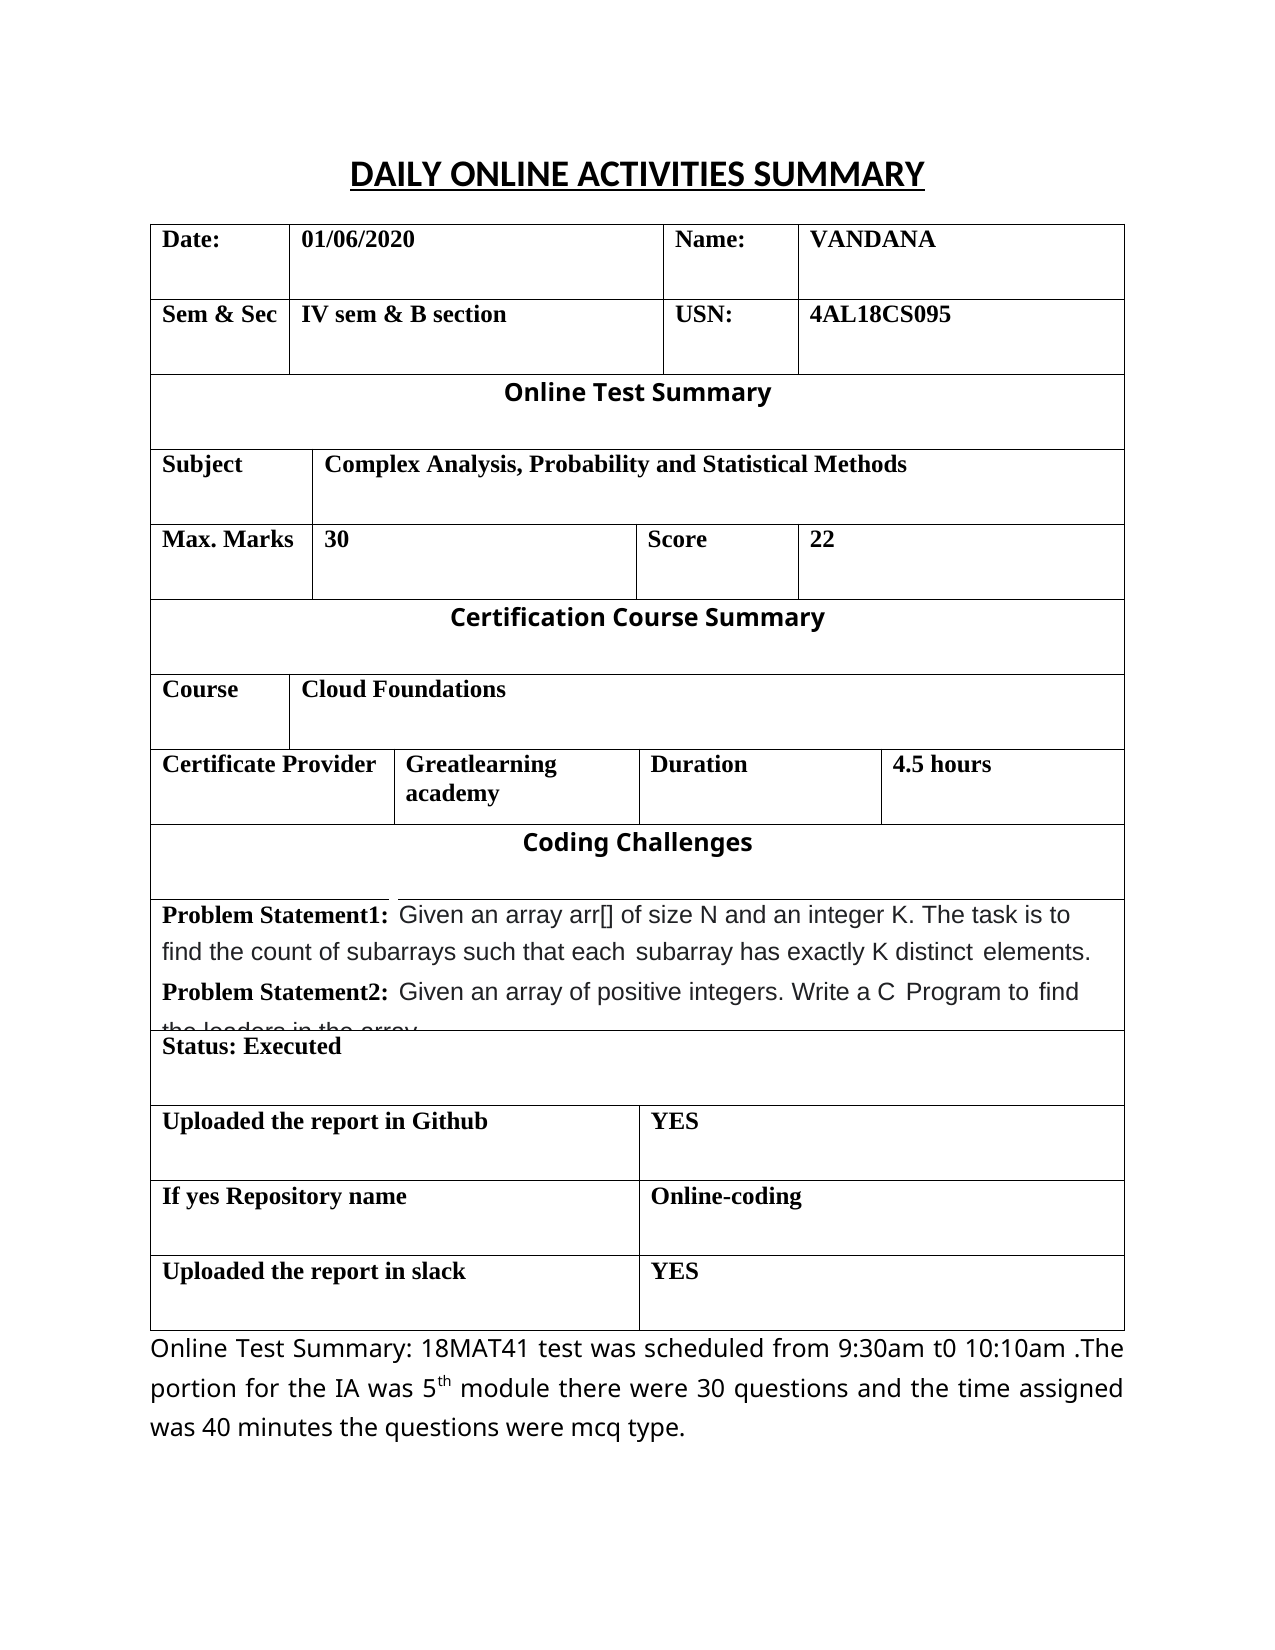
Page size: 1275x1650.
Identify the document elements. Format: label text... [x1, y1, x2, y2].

table_cell Uploaded the report in slack [151, 1256, 639, 1330]
table_cell YES [640, 1256, 1124, 1330]
table_cell Cloud Foundations [290, 675, 1124, 748]
table_cell Complex Analysis, Probability and Statistical Methods [313, 450, 1124, 523]
table_cell Certificate Provider [151, 750, 394, 823]
table_cell Course [151, 675, 289, 748]
table_cell Sem & Sec [151, 300, 289, 373]
table_cell Certification Course Summary [151, 600, 1124, 673]
table_header Name: [664, 225, 798, 298]
table_cell Problem Statement1: Given an array arr[] of size N and an integer K. The task is to find the count of subarrays such that each subarray has exactly K distinct elements. Problem Statement2: Given an array of positive integers. Write a C Program to find the leaders in the array. [151, 900, 1124, 1030]
table_cell Greatlearning academy [395, 750, 639, 823]
table_cell 30 [313, 525, 636, 598]
table_cell 4AL18CS095 [799, 300, 1124, 373]
table_cell Subject [151, 450, 312, 523]
table_cell Coding Challenges [151, 825, 1124, 898]
table_cell 22 [799, 525, 1124, 598]
table_cell USN: [664, 300, 798, 373]
text Online Test Summary: 18MAT41 test was scheduled from 9:30am t0 10:10am .The portion for the IA was 5th module there were 30 questions and the time assigned was 40 minutes the questions were mcq type. [150, 1331, 1125, 1443]
table_cell 4.5 hours [882, 750, 1124, 823]
table_cell Status: Executed [151, 1031, 1124, 1105]
table_header Date: [151, 225, 289, 298]
table_cell Online Test Summary [151, 375, 1124, 448]
table_cell Max. Marks [151, 525, 312, 598]
table_cell Score [637, 525, 798, 598]
table_cell YES [640, 1106, 1124, 1180]
table_cell Duration [640, 750, 881, 823]
table_cell IV sem & B section [290, 300, 663, 373]
table_cell Online-coding [640, 1181, 1124, 1255]
table_cell If yes Repository name [151, 1181, 639, 1255]
text DAILY ONLINE ACTIVITIES SUMMARY [150, 150, 1125, 196]
table_cell Uploaded the report in Github [151, 1106, 639, 1180]
table_header VANDANA [799, 225, 1124, 298]
table_header 01/06/2020 [290, 225, 663, 298]
